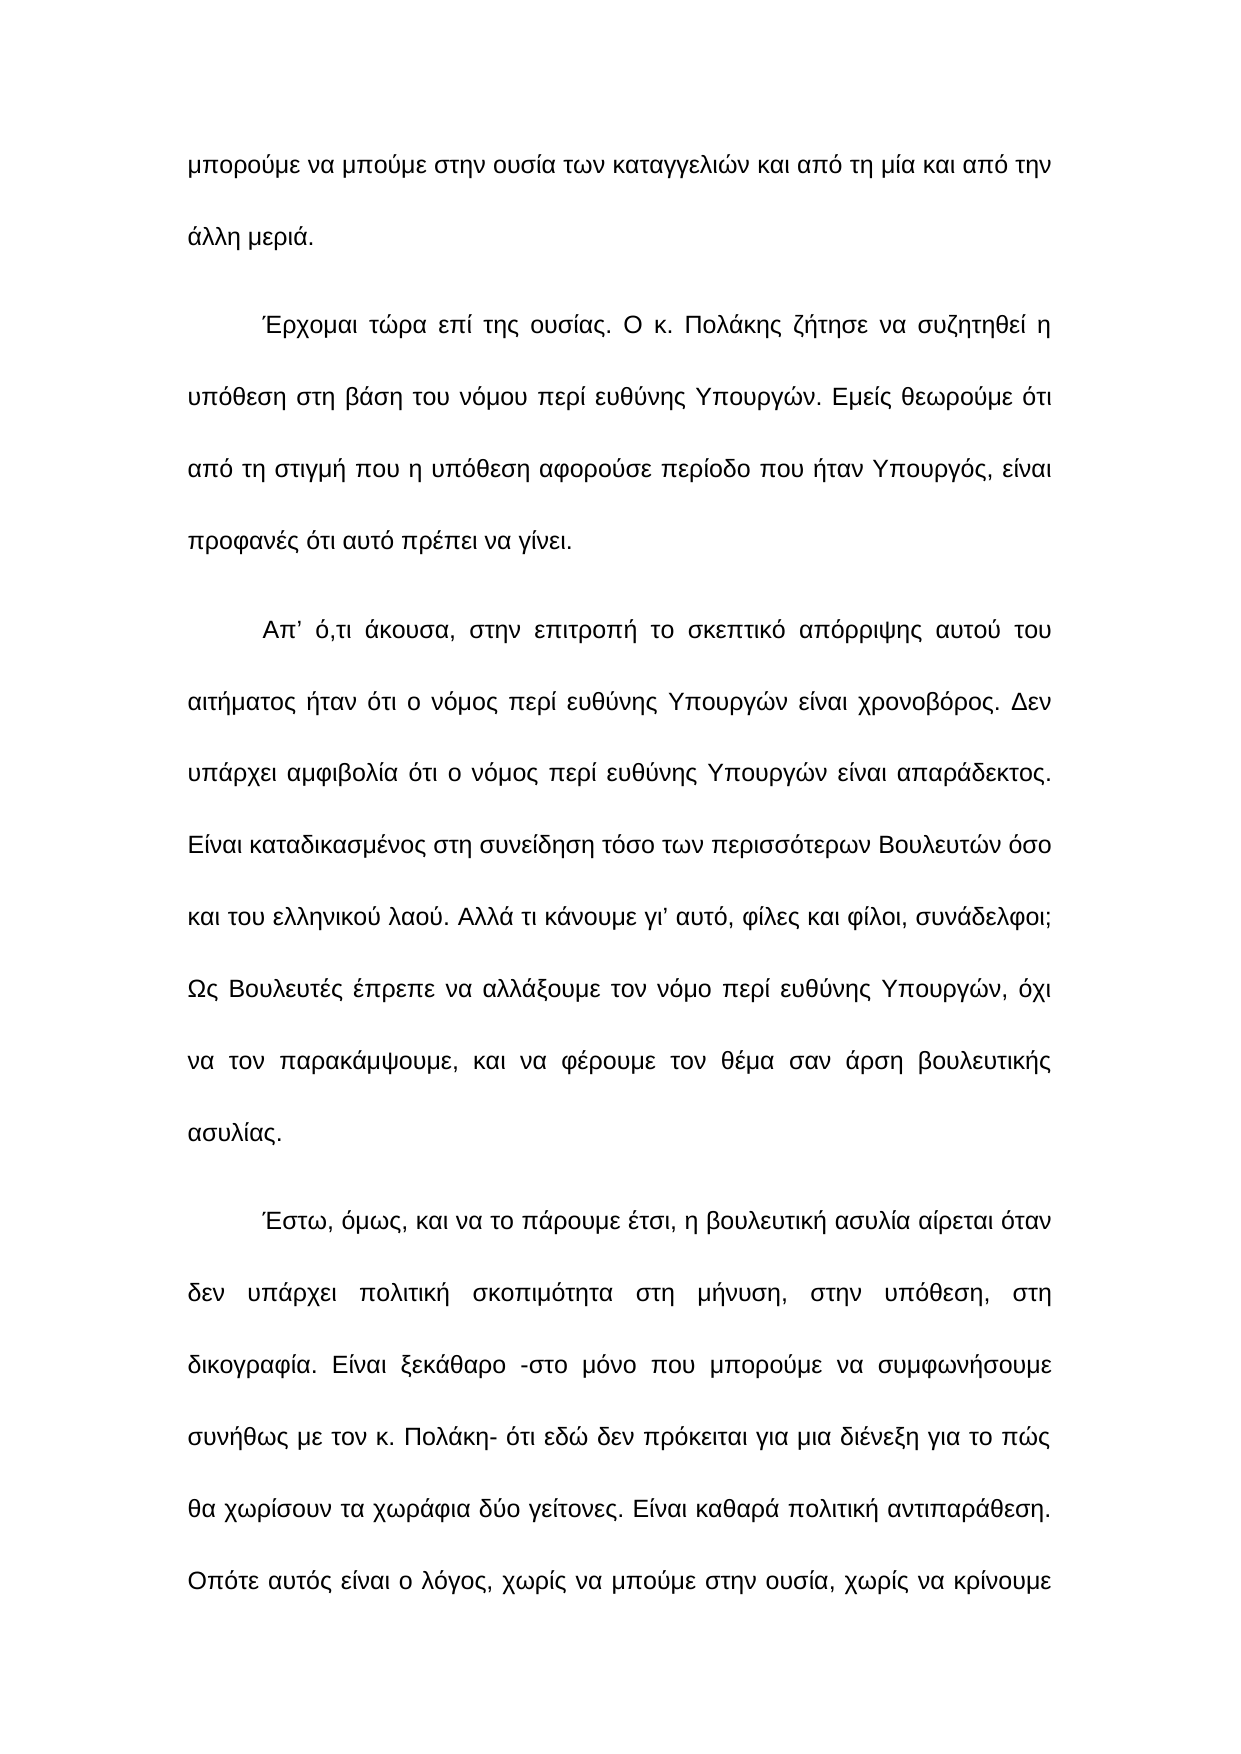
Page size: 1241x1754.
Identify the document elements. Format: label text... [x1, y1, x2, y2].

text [187, 1206, 1053, 1594]
text Έρχομαι τώρα επί της ουσίας. Ο κ. Πολάκης ζήτησε να συζητηθεί η υπόθεση στη βάση του νόμου περί ευθύνης Υπουργών. Εμείς θεωρούμε ότι από τη στιγμή που η υπόθεση αφορούσε περίοδο που ήταν Υπουργός, είναι προφανές ότι αυτό πρέπει να γίνει. [187, 310, 1053, 555]
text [187, 150, 1053, 251]
text Απ’ ό,τι άκουσα, στην επιτροπή το σκεπτικό απόρριψης αυτού του αιτήματος ήταν ότι ο νόμος περί ευθύνης Υπουργών είναι χρονοβόρος. Δεν υπάρχει αμφιβολία ότι ο νόμος περί ευθύνης Υπουργών είναι απαράδεκτος. Είναι καταδικασμένος στη συνείδηση τόσο των περισσότερων Βουλευτών όσο και του ελληνικού λαού. Αλλά τι κάνουμε γι’ αυτό, φίλες και φίλοι, συνάδελφοι; Ως Βουλευτές έπρεπε να αλλάξουμε τον νόμο περί ευθύνης Υπουργών, όχι να τον παρακάμψουμε, και να φέρουμε τον θέμα σαν άρση βουλευτικής ασυλίας. [187, 614, 1053, 1146]
